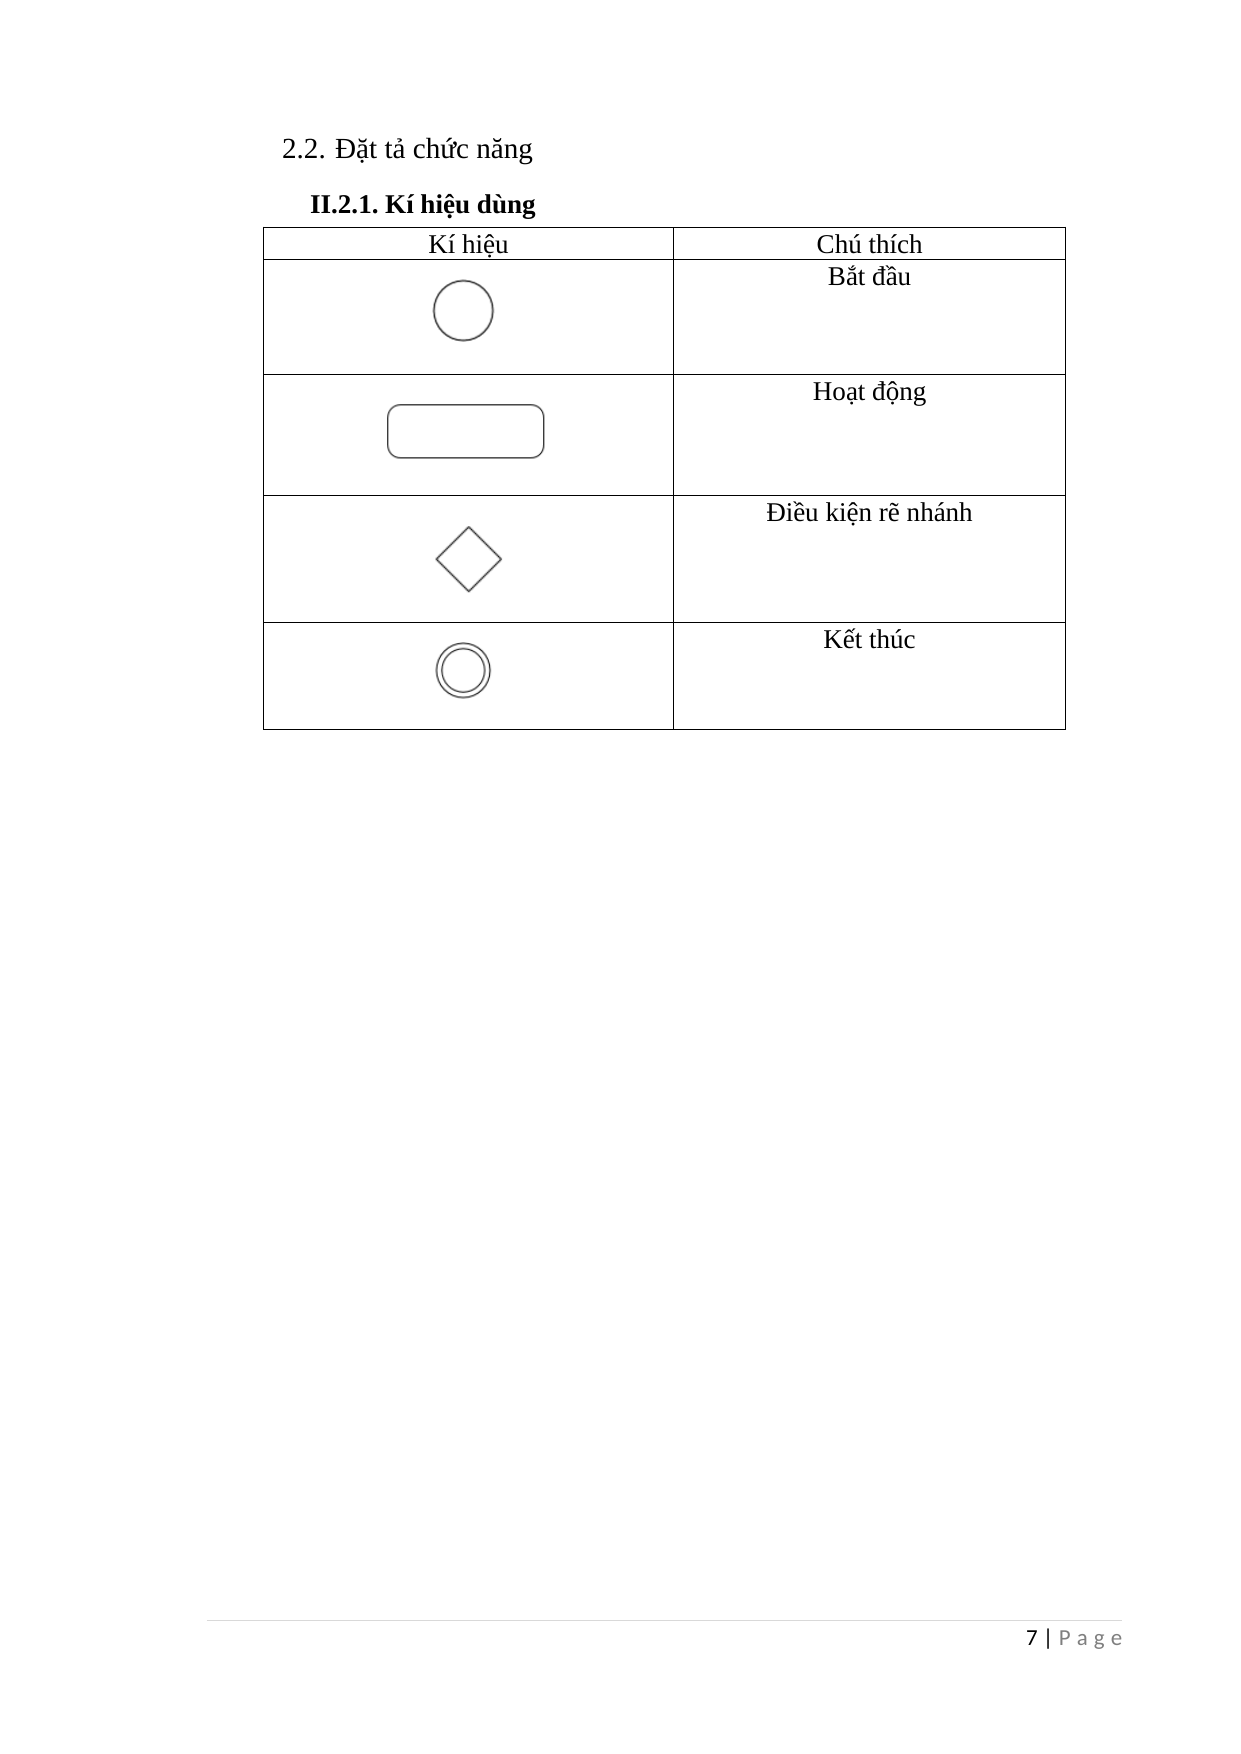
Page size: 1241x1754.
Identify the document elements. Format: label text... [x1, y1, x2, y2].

table_cell Bắt đầu [674, 260, 1065, 374]
text Đặt tả chức năng [282, 131, 1122, 164]
table_cell [264, 375, 673, 494]
table_cell [264, 496, 673, 622]
table_cell Điều kiện rẽ nhánh [674, 496, 1065, 622]
table_cell [264, 623, 673, 728]
table_header Kí hiệu [264, 228, 673, 259]
table_cell Hoạt động [674, 375, 1065, 494]
table_header Chú thích [674, 228, 1065, 259]
list Kí hiệu dùng [310, 188, 1122, 219]
picture [429, 277, 499, 343]
table_cell [264, 260, 673, 374]
table_cell Kết thúc [674, 623, 1065, 728]
